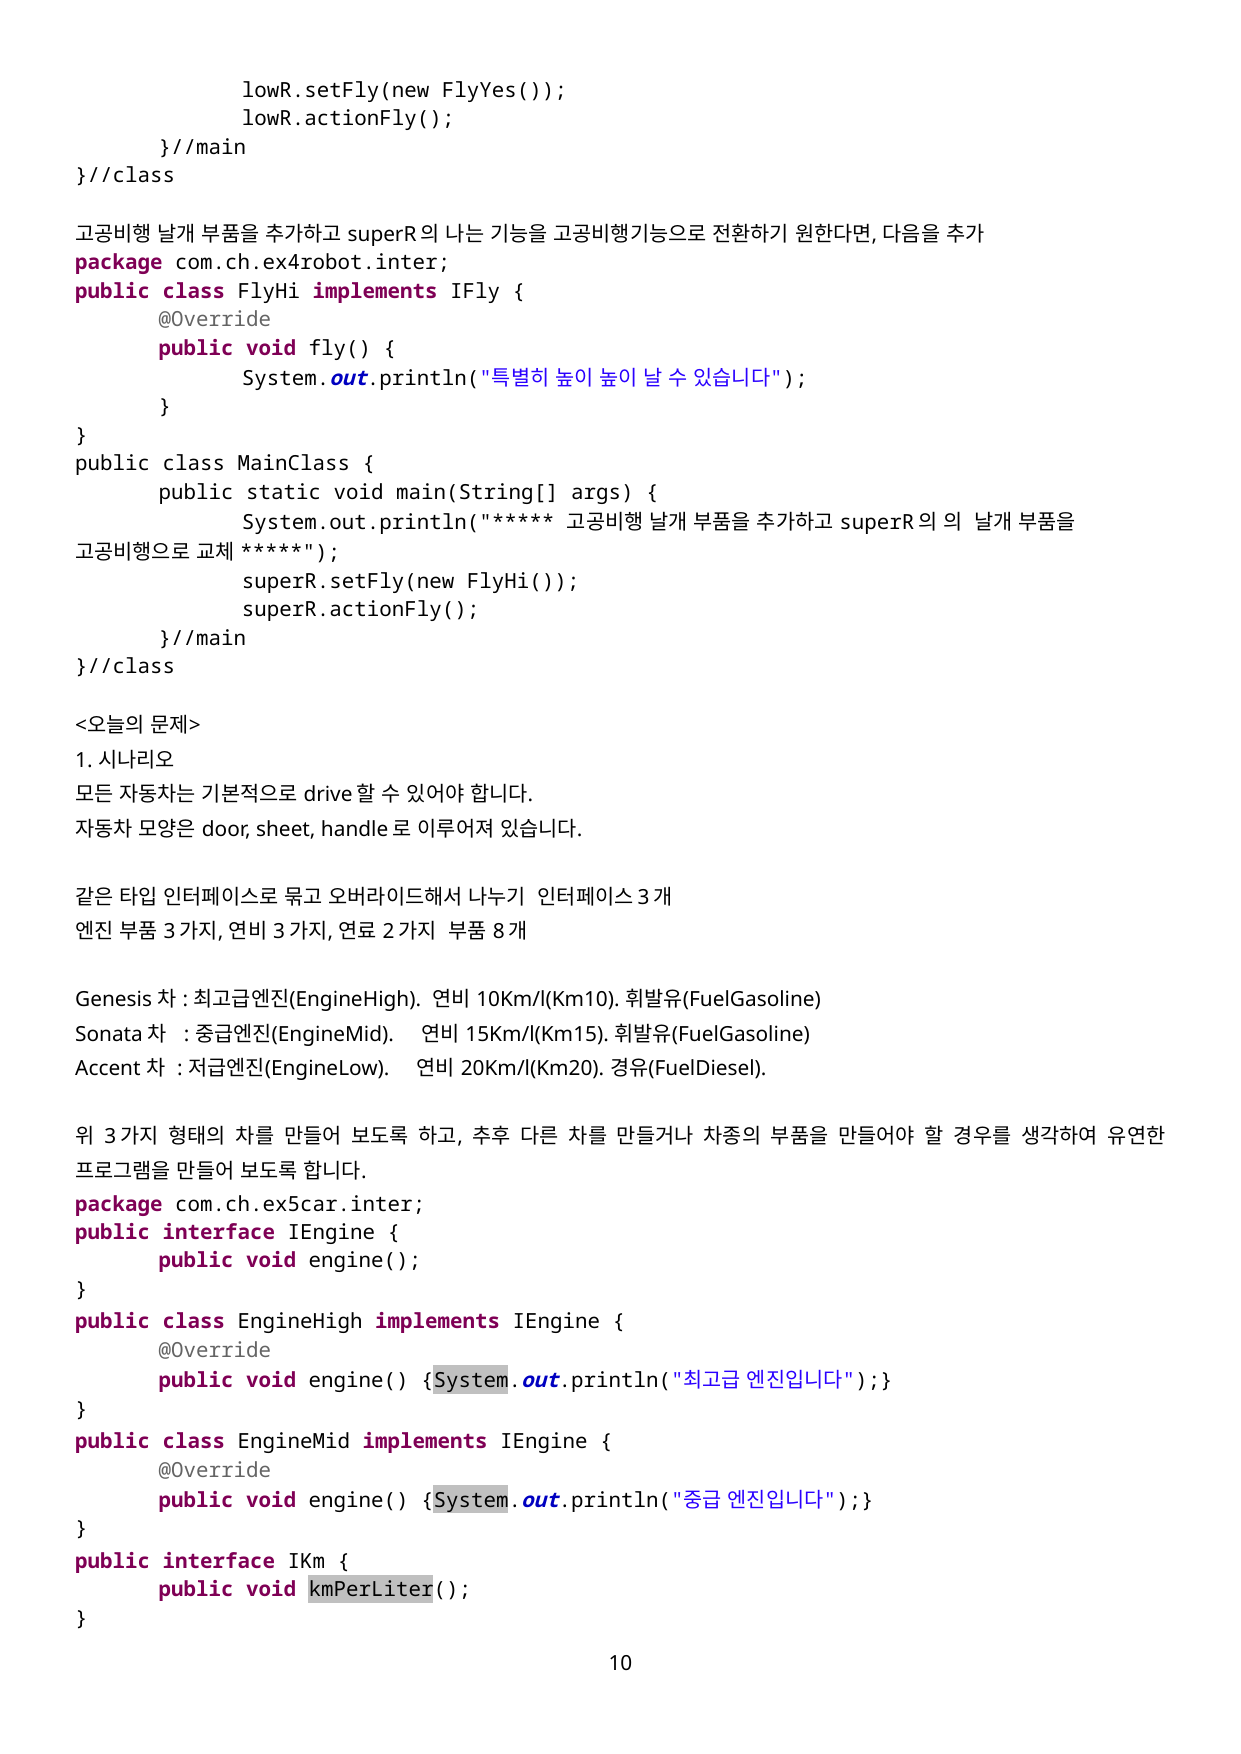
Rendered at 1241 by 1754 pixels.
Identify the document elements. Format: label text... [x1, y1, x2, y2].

text @Override [75, 304, 1165, 333]
text System.out.println("***** 고공비행 날개 부품을 추가하고 superR의 의 날개 부품을 고공비행으로 교체 *****"); [75, 505, 1165, 566]
text } [75, 420, 1165, 448]
text public void kmPerLiter(); [75, 1574, 1165, 1603]
text Accent 차 : 저급엔진(EngineLow). 연비 20Km/l(Km20). 경유(FuelDiesel). [75, 1052, 1165, 1082]
text } [75, 1513, 1165, 1542]
text public class FlyHi implements IFly { [75, 276, 1165, 304]
text public void engine(); [75, 1246, 1165, 1274]
text Sonata차 : 중급엔진(EngineMid). 연비 15Km/l(Km15). 휘발유(FuelGasoline) [75, 1017, 1165, 1047]
text lowR.actionFly(); [75, 103, 1165, 132]
text } [75, 1603, 1165, 1631]
text public class EngineMid implements IEngine { [75, 1426, 1165, 1455]
text public void engine() {System.out.println("최고급 엔진입니다");} [75, 1363, 1165, 1394]
text 자동차 모양은 door, sheet, handle로 이루어져 있습니다. [75, 812, 1165, 843]
text } [75, 1274, 1165, 1302]
text public void fly() { [75, 333, 1165, 361]
text @Override [75, 1455, 1165, 1483]
text public class MainClass { [75, 448, 1165, 477]
text Genesis 차 : 최고급엔진(EngineHigh). 연비 10Km/l(Km10). 휘발유(FuelGasoline) [75, 982, 1165, 1012]
text }//class [75, 160, 1165, 189]
text 위 3가지 형태의 차를 만들어 보도록 하고, 추후 다른 차를 만들거나 차종의 부품을 만들어야 할 경우를 생각하여 유연한 프로그램을 만들어 보도록 합니다. [75, 1119, 1165, 1184]
text public interface IEngine { [75, 1217, 1165, 1246]
text superR.actionFly(); [75, 594, 1165, 623]
text package com.ch.ex5car.inter; [75, 1189, 1165, 1217]
text }//class [75, 651, 1165, 680]
text } [75, 392, 1165, 420]
text public interface IKm { [75, 1546, 1165, 1574]
text 같은 타입 인터페이스로 묶고 오버라이드해서 나누기 인터페이스3개 [75, 880, 1165, 910]
text @Override [75, 1335, 1165, 1363]
text public void engine() {System.out.println("중급 엔진입니다");} [75, 1483, 1165, 1513]
text 1. 시나리오 [75, 743, 1165, 773]
text package com.ch.ex4robot.inter; [75, 247, 1165, 276]
text <오늘의 문제> [75, 708, 1165, 738]
text }//main [75, 132, 1165, 160]
text 고공비행 날개 부품을 추가하고 superR의 나는 기능을 고공비행기능으로 전환하기 원한다면, 다음을 추가 [75, 217, 1165, 247]
text }//main [75, 623, 1165, 651]
text superR.setFly(new FlyHi()); [75, 566, 1165, 594]
text } [75, 1394, 1165, 1422]
text lowR.setFly(new FlyYes()); [75, 75, 1165, 103]
text public class EngineHigh implements IEngine { [75, 1307, 1165, 1335]
text public static void main(String[] args) { [75, 477, 1165, 505]
text System.out.println("특별히 높이 높이 날 수 있습니다"); [75, 361, 1165, 392]
text 엔진 부품 3가지, 연비 3가지, 연료 2가지 부품 8개 [75, 915, 1165, 945]
text 모든 자동차는 기본적으로 drive할 수 있어야 합니다. [75, 778, 1165, 808]
